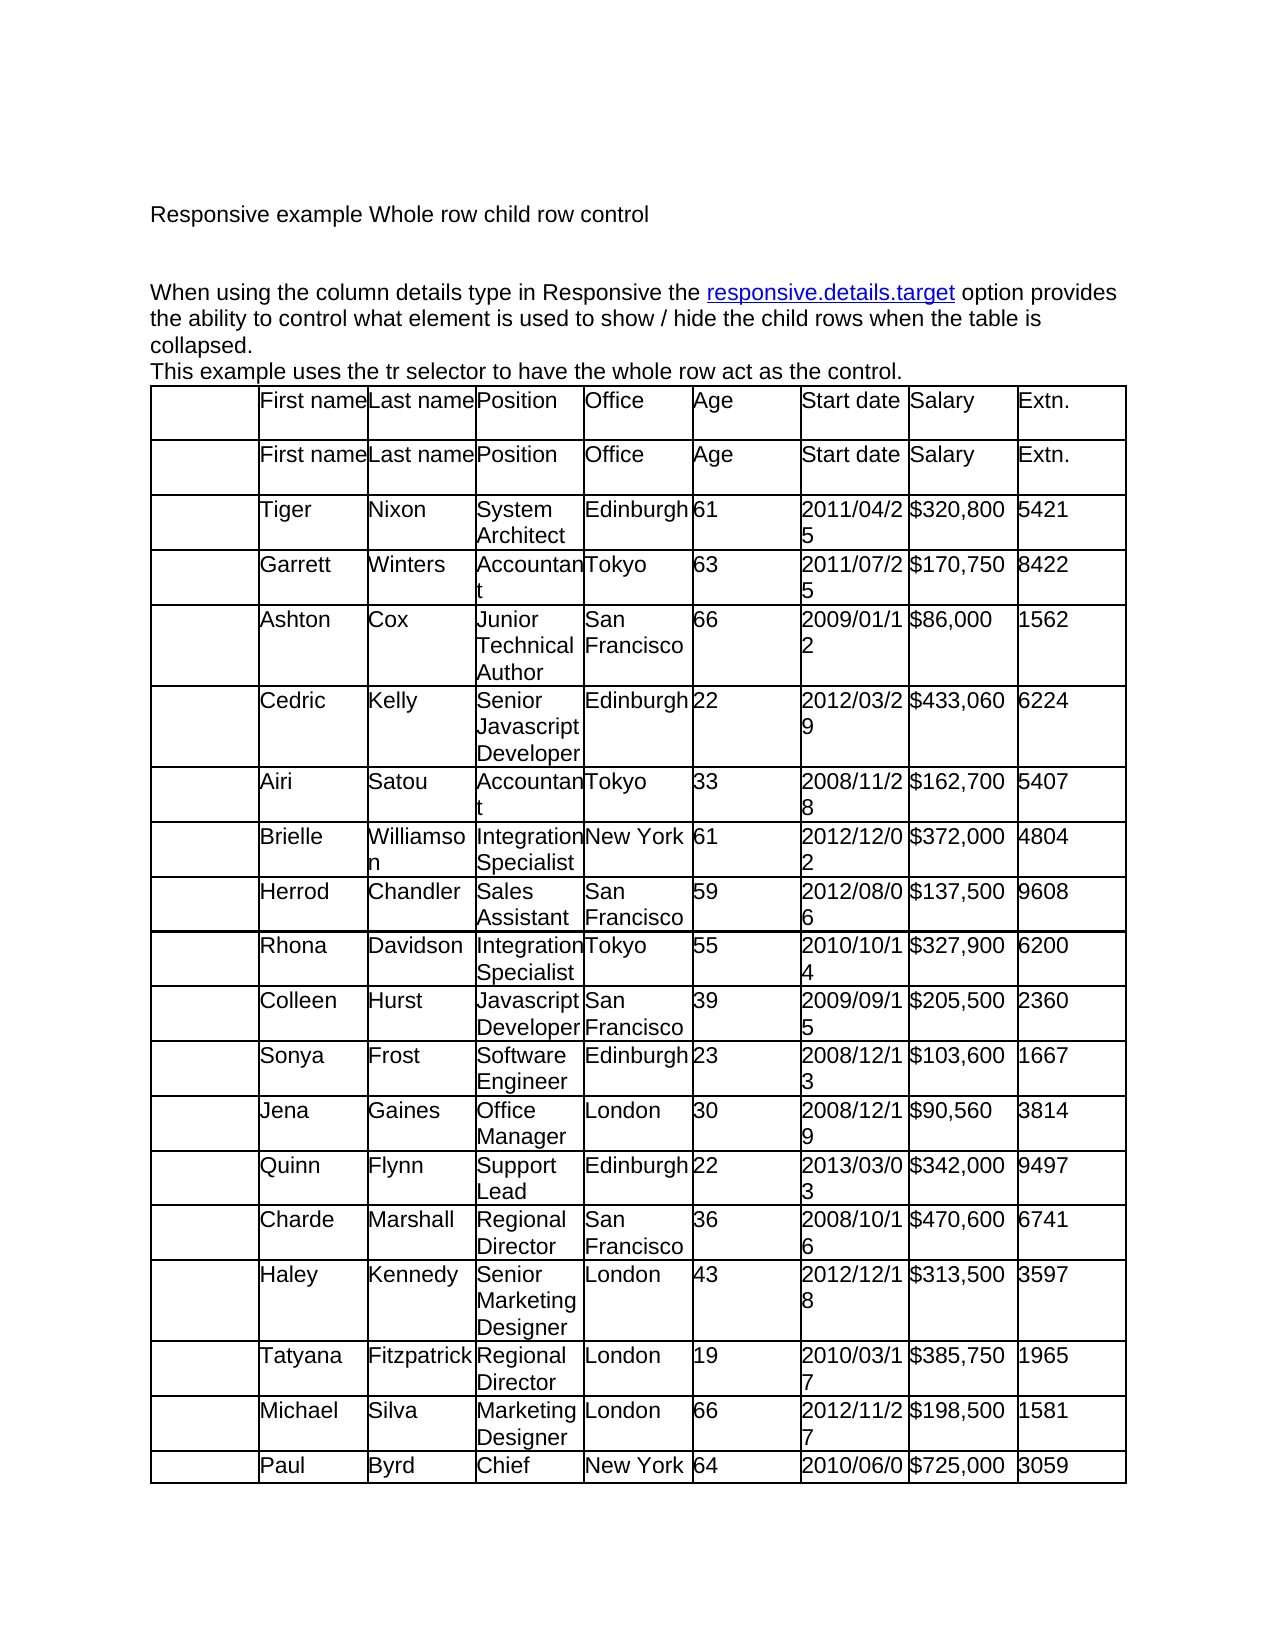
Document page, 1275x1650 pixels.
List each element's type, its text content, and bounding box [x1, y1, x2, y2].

table_cell 1562 [1019, 606, 1125, 685]
table_cell 2009/01/12 [802, 606, 908, 685]
table_cell [152, 1097, 258, 1149]
table_cell Cedric [260, 687, 367, 766]
table_cell 6200 [1019, 933, 1125, 985]
table_cell Charde [260, 1206, 367, 1259]
table_cell $385,750 [910, 1342, 1017, 1395]
table_cell Salary [910, 441, 1017, 494]
table_cell 2008/10/16 [802, 1206, 908, 1259]
table_cell Sonya [260, 1042, 367, 1095]
table_cell [152, 768, 258, 821]
table_cell [152, 496, 258, 549]
table_cell 1667 [1019, 1042, 1125, 1095]
table_cell Tatyana [260, 1342, 367, 1395]
table_cell San Francisco [585, 878, 692, 930]
table_cell Michael [260, 1397, 367, 1450]
table_cell 5407 [1019, 768, 1125, 821]
table_cell London [585, 1397, 692, 1450]
table_cell San Francisco [585, 987, 692, 1040]
table_cell Tokyo [585, 551, 692, 604]
table_cell Extn. [1019, 441, 1125, 494]
table_cell 66 [694, 606, 800, 685]
table_cell Williamson [369, 823, 475, 876]
table_cell [152, 441, 258, 494]
table_cell San Francisco [585, 1206, 692, 1259]
table_cell 2012/08/06 [802, 878, 908, 930]
table_header Salary [910, 387, 1017, 439]
table_cell 2009/09/15 [802, 987, 908, 1040]
table_cell 3597 [1019, 1261, 1125, 1340]
table_header Position [477, 387, 583, 439]
table_cell 2360 [1019, 987, 1125, 1040]
table_cell Senior Javascript Developer [477, 687, 583, 766]
table_cell 2012/11/27 [802, 1397, 908, 1450]
table_cell 2013/03/03 [802, 1152, 908, 1204]
text When using the column details type in Responsive the responsive.details.target option provides the ability to control what element is used to show / hide the child rows when the table is collapsed. [150, 279, 1125, 358]
table_cell 2011/07/25 [802, 551, 908, 604]
table_cell Fitzpatrick [369, 1342, 475, 1395]
table_cell Sales Assistant [477, 878, 583, 930]
table_cell Regional Director [477, 1342, 583, 1395]
table_cell Start date [802, 441, 908, 494]
table_cell [152, 1261, 258, 1340]
table_cell Office [585, 441, 692, 494]
table_cell $137,500 [910, 878, 1017, 930]
table_cell 61 [694, 823, 800, 876]
table_cell 66 [694, 1397, 800, 1450]
table_header [152, 387, 258, 439]
table_header Start date [802, 387, 908, 439]
table_cell $470,600 [910, 1206, 1017, 1259]
table_cell London [585, 1342, 692, 1395]
table_header First name [260, 387, 367, 439]
table_cell Junior Technical Author [477, 606, 583, 685]
table_cell Byrd [369, 1452, 475, 1482]
table_cell Silva [369, 1397, 475, 1450]
table_cell 22 [694, 687, 800, 766]
table_cell 64 [694, 1452, 800, 1482]
table_header Age [694, 387, 800, 439]
table_cell [152, 1152, 258, 1204]
table_cell 39 [694, 987, 800, 1040]
table_cell [152, 878, 258, 930]
table_cell Tiger [260, 496, 367, 549]
table_cell 61 [694, 496, 800, 549]
table_cell First name [260, 441, 367, 494]
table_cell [477, 1452, 583, 1482]
table_cell $372,000 [910, 823, 1017, 876]
table_cell Software Engineer [477, 1042, 583, 1095]
table_cell Age [694, 441, 800, 494]
table_cell 5421 [1019, 496, 1125, 549]
table_cell 2008/11/28 [802, 768, 908, 821]
table_cell 9497 [1019, 1152, 1125, 1204]
table_cell Cox [369, 606, 475, 685]
table_cell [152, 1452, 258, 1482]
table_cell 2010/06/09 [802, 1452, 908, 1482]
table_cell 22 [694, 1152, 800, 1204]
table_cell 1965 [1019, 1342, 1125, 1395]
table_cell Flynn [369, 1152, 475, 1204]
table_cell San Francisco [585, 606, 692, 685]
table_cell 2012/12/18 [802, 1261, 908, 1340]
table_cell $103,600 [910, 1042, 1017, 1095]
table_cell Quinn [260, 1152, 367, 1204]
table_cell 19 [694, 1342, 800, 1395]
table_cell Herrod [260, 878, 367, 930]
table_cell Ashton [260, 606, 367, 685]
table_cell 6224 [1019, 687, 1125, 766]
table_cell New York [585, 823, 692, 876]
table_cell 6741 [1019, 1206, 1125, 1259]
text Responsive example Whole row child row control [150, 201, 1125, 228]
table_cell $205,500 [910, 987, 1017, 1040]
table_cell [152, 933, 258, 985]
table_cell Gaines [369, 1097, 475, 1149]
table_cell 3059 [1019, 1452, 1125, 1482]
table_cell 2012/03/29 [802, 687, 908, 766]
table_cell Jena [260, 1097, 367, 1149]
table_cell $320,800 [910, 496, 1017, 549]
table_cell 2008/12/19 [802, 1097, 908, 1149]
table_cell [152, 987, 258, 1040]
table_cell Regional Director [477, 1206, 583, 1259]
table_cell 55 [694, 933, 800, 985]
table_cell London [585, 1261, 692, 1340]
table_header Office [585, 387, 692, 439]
table_cell [152, 1206, 258, 1259]
table_cell Edinburgh [585, 496, 692, 549]
table_cell Last name [369, 441, 475, 494]
table_cell Edinburgh [585, 687, 692, 766]
table_cell 2012/12/02 [802, 823, 908, 876]
table_cell 9608 [1019, 878, 1125, 930]
table_cell 23 [694, 1042, 800, 1095]
table_cell Colleen [260, 987, 367, 1040]
table_cell Kennedy [369, 1261, 475, 1340]
table_cell Tokyo [585, 768, 692, 821]
table_cell $90,560 [910, 1097, 1017, 1149]
text This example uses the tr selector to have the whole row act as the control. [150, 358, 1125, 384]
table_cell [152, 1397, 258, 1450]
table_cell $725,000 [910, 1452, 1017, 1482]
table_cell Brielle [260, 823, 367, 876]
table_cell Marshall [369, 1206, 475, 1259]
table_cell New York [585, 1452, 692, 1482]
table_cell Edinburgh [585, 1042, 692, 1095]
table_cell 1581 [1019, 1397, 1125, 1450]
table_cell Winters [369, 551, 475, 604]
table_cell Javascript Developer [477, 987, 583, 1040]
table_cell 8422 [1019, 551, 1125, 604]
table_cell Frost [369, 1042, 475, 1095]
table_cell Accountant [477, 768, 583, 821]
table_cell Support Lead [477, 1152, 583, 1204]
table_cell Accountant [477, 551, 583, 604]
table_cell [152, 551, 258, 604]
table_cell 30 [694, 1097, 800, 1149]
table_cell Edinburgh [585, 1152, 692, 1204]
table_cell 36 [694, 1206, 800, 1259]
table_cell System Architect [477, 496, 583, 549]
table_cell Rhona [260, 933, 367, 985]
table_cell Airi [260, 768, 367, 821]
table_cell 2010/03/17 [802, 1342, 908, 1395]
table_cell Nixon [369, 496, 475, 549]
table_cell London [585, 1097, 692, 1149]
table_header Last name [369, 387, 475, 439]
table_cell Tokyo [585, 933, 692, 985]
table_cell $313,500 [910, 1261, 1017, 1340]
table_cell [152, 606, 258, 685]
table_cell Paul [260, 1452, 367, 1482]
table_cell Integration Specialist [477, 823, 583, 876]
table_cell $198,500 [910, 1397, 1017, 1450]
table_cell [152, 1042, 258, 1095]
table_cell $327,900 [910, 933, 1017, 985]
table_cell Garrett [260, 551, 367, 604]
table_cell Davidson [369, 933, 475, 985]
table_cell Satou [369, 768, 475, 821]
table_cell Chandler [369, 878, 475, 930]
table_cell Marketing Designer [477, 1397, 583, 1450]
table_cell 2011/04/25 [802, 496, 908, 549]
table_cell $170,750 [910, 551, 1017, 604]
table_cell 59 [694, 878, 800, 930]
table_cell $433,060 [910, 687, 1017, 766]
table_cell [152, 1342, 258, 1395]
table_cell 3814 [1019, 1097, 1125, 1149]
table_cell 2010/10/14 [802, 933, 908, 985]
table_cell Kelly [369, 687, 475, 766]
table_cell $86,000 [910, 606, 1017, 685]
table_cell 4804 [1019, 823, 1125, 876]
table_cell Haley [260, 1261, 367, 1340]
table_cell Hurst [369, 987, 475, 1040]
table_cell $162,700 [910, 768, 1017, 821]
table_cell $342,000 [910, 1152, 1017, 1204]
table_cell Senior Marketing Designer [477, 1261, 583, 1340]
table_header Extn. [1019, 387, 1125, 439]
table_cell 63 [694, 551, 800, 604]
table_cell Office Manager [477, 1097, 583, 1149]
table_cell 2008/12/13 [802, 1042, 908, 1095]
table_cell 33 [694, 768, 800, 821]
table_cell [152, 687, 258, 766]
table_cell 43 [694, 1261, 800, 1340]
table_cell [152, 823, 258, 876]
table_cell Position [477, 441, 583, 494]
table_cell Integration Specialist [477, 933, 583, 985]
